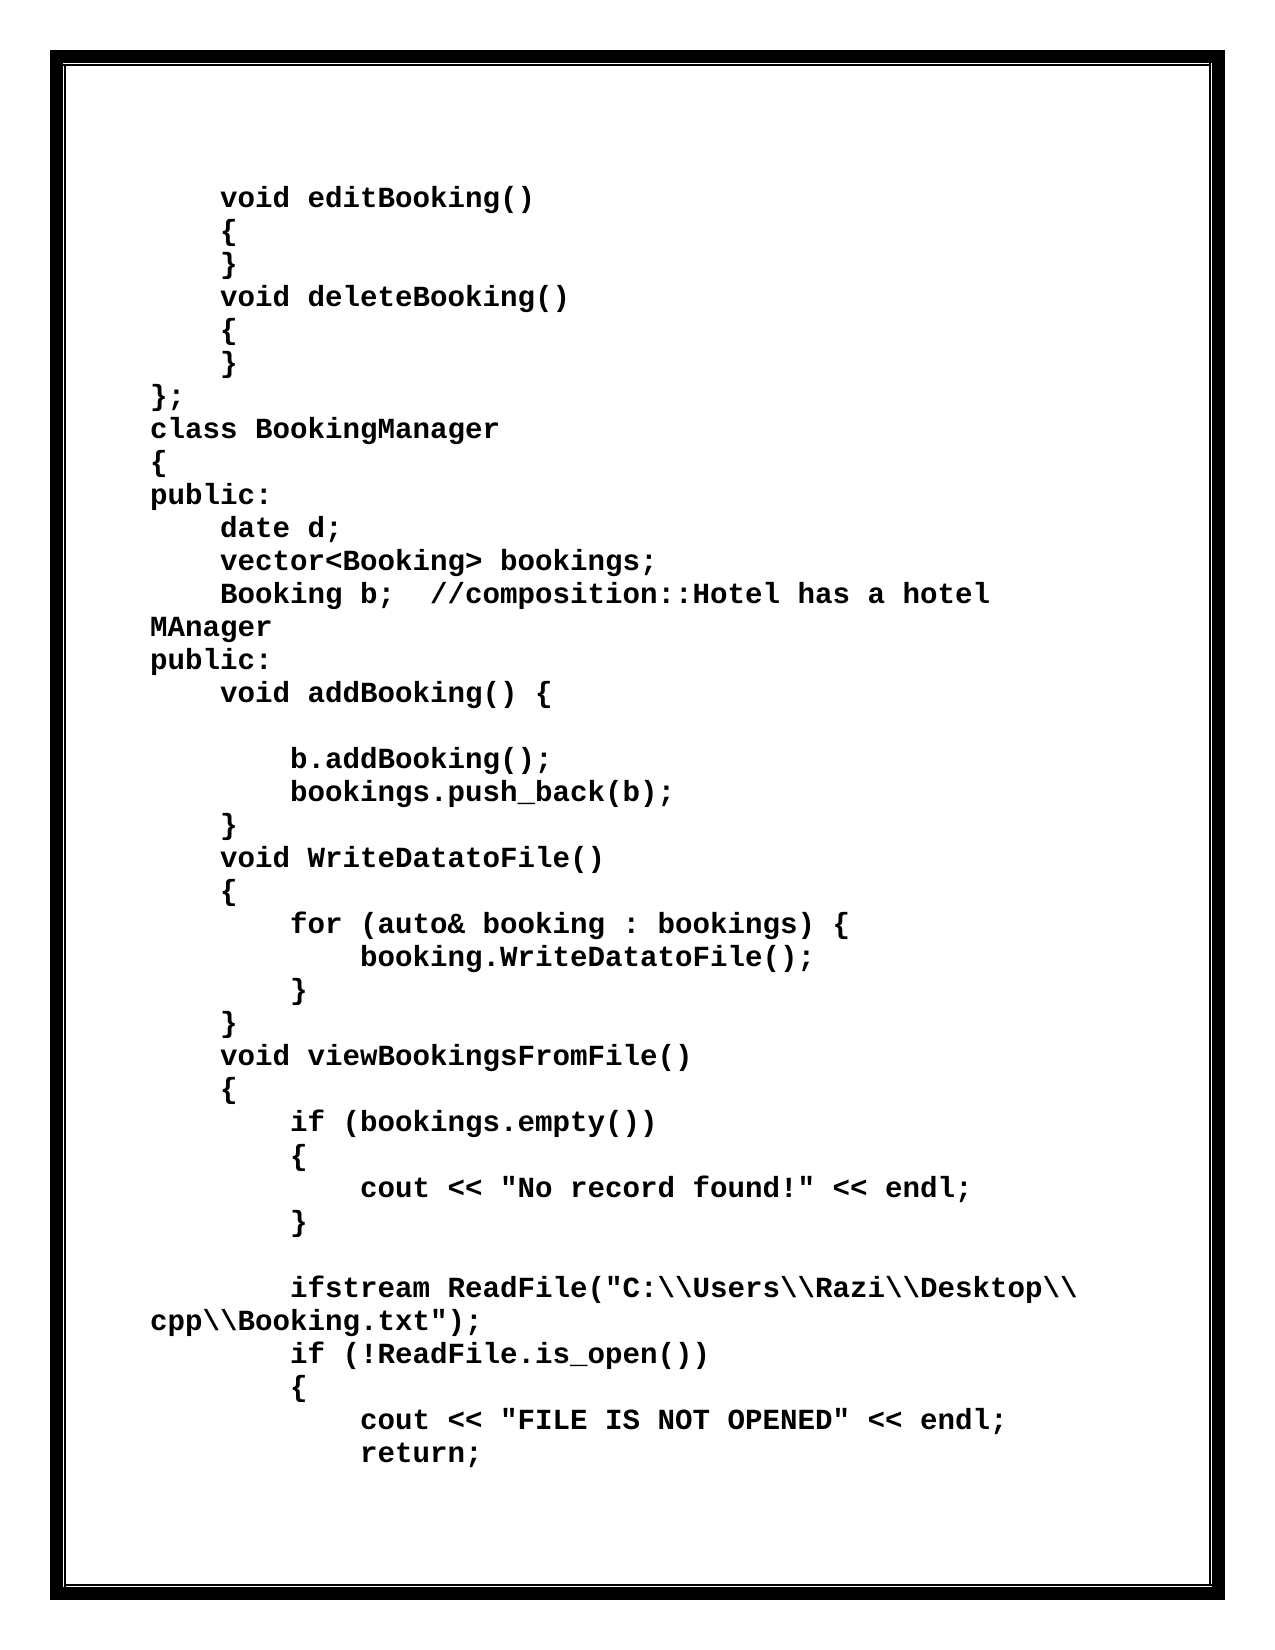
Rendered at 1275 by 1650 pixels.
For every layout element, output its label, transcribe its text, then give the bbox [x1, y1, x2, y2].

text void editBooking() [150, 183, 1125, 216]
text { [150, 876, 1125, 909]
text public: [150, 480, 1125, 513]
text if (bookings.empty()) [150, 1108, 1125, 1141]
text }; [150, 381, 1125, 414]
text class BookingManager [150, 414, 1125, 447]
text void addBooking() { [150, 678, 1125, 711]
text return; [150, 1438, 1125, 1471]
text for (auto& booking : bookings) { [150, 909, 1125, 942]
text { [150, 1074, 1125, 1108]
text bookings.push_back(b); [150, 777, 1125, 810]
text } [150, 1008, 1125, 1042]
text b.addBooking(); [150, 744, 1125, 777]
text Booking b; //composition::Hotel has a hotel MAnager [150, 579, 1125, 645]
text cout << "FILE IS NOT OPENED" << endl; [150, 1405, 1125, 1438]
text cout << "No record found!" << endl; [150, 1174, 1125, 1207]
text } [150, 249, 1125, 282]
text } [150, 348, 1125, 381]
text public: [150, 645, 1125, 678]
text } [150, 976, 1125, 1008]
text } [150, 810, 1125, 843]
text { [150, 447, 1125, 480]
text void WriteDatatoFile() [150, 843, 1125, 876]
text vector<Booking> bookings; [150, 546, 1125, 579]
text } [150, 1207, 1125, 1240]
text { [150, 315, 1125, 348]
text date d; [150, 513, 1125, 546]
text { [150, 1372, 1125, 1405]
text if (!ReadFile.is_open()) [150, 1339, 1125, 1372]
text { [150, 1141, 1125, 1174]
text { [150, 216, 1125, 249]
text booking.WriteDatatoFile(); [150, 942, 1125, 976]
text void viewBookingsFromFile() [150, 1042, 1125, 1074]
text ifstream ReadFile("C:\\Users\\Razi\\Desktop\\cpp\\Booking.txt"); [150, 1273, 1125, 1339]
text void deleteBooking() [150, 282, 1125, 315]
